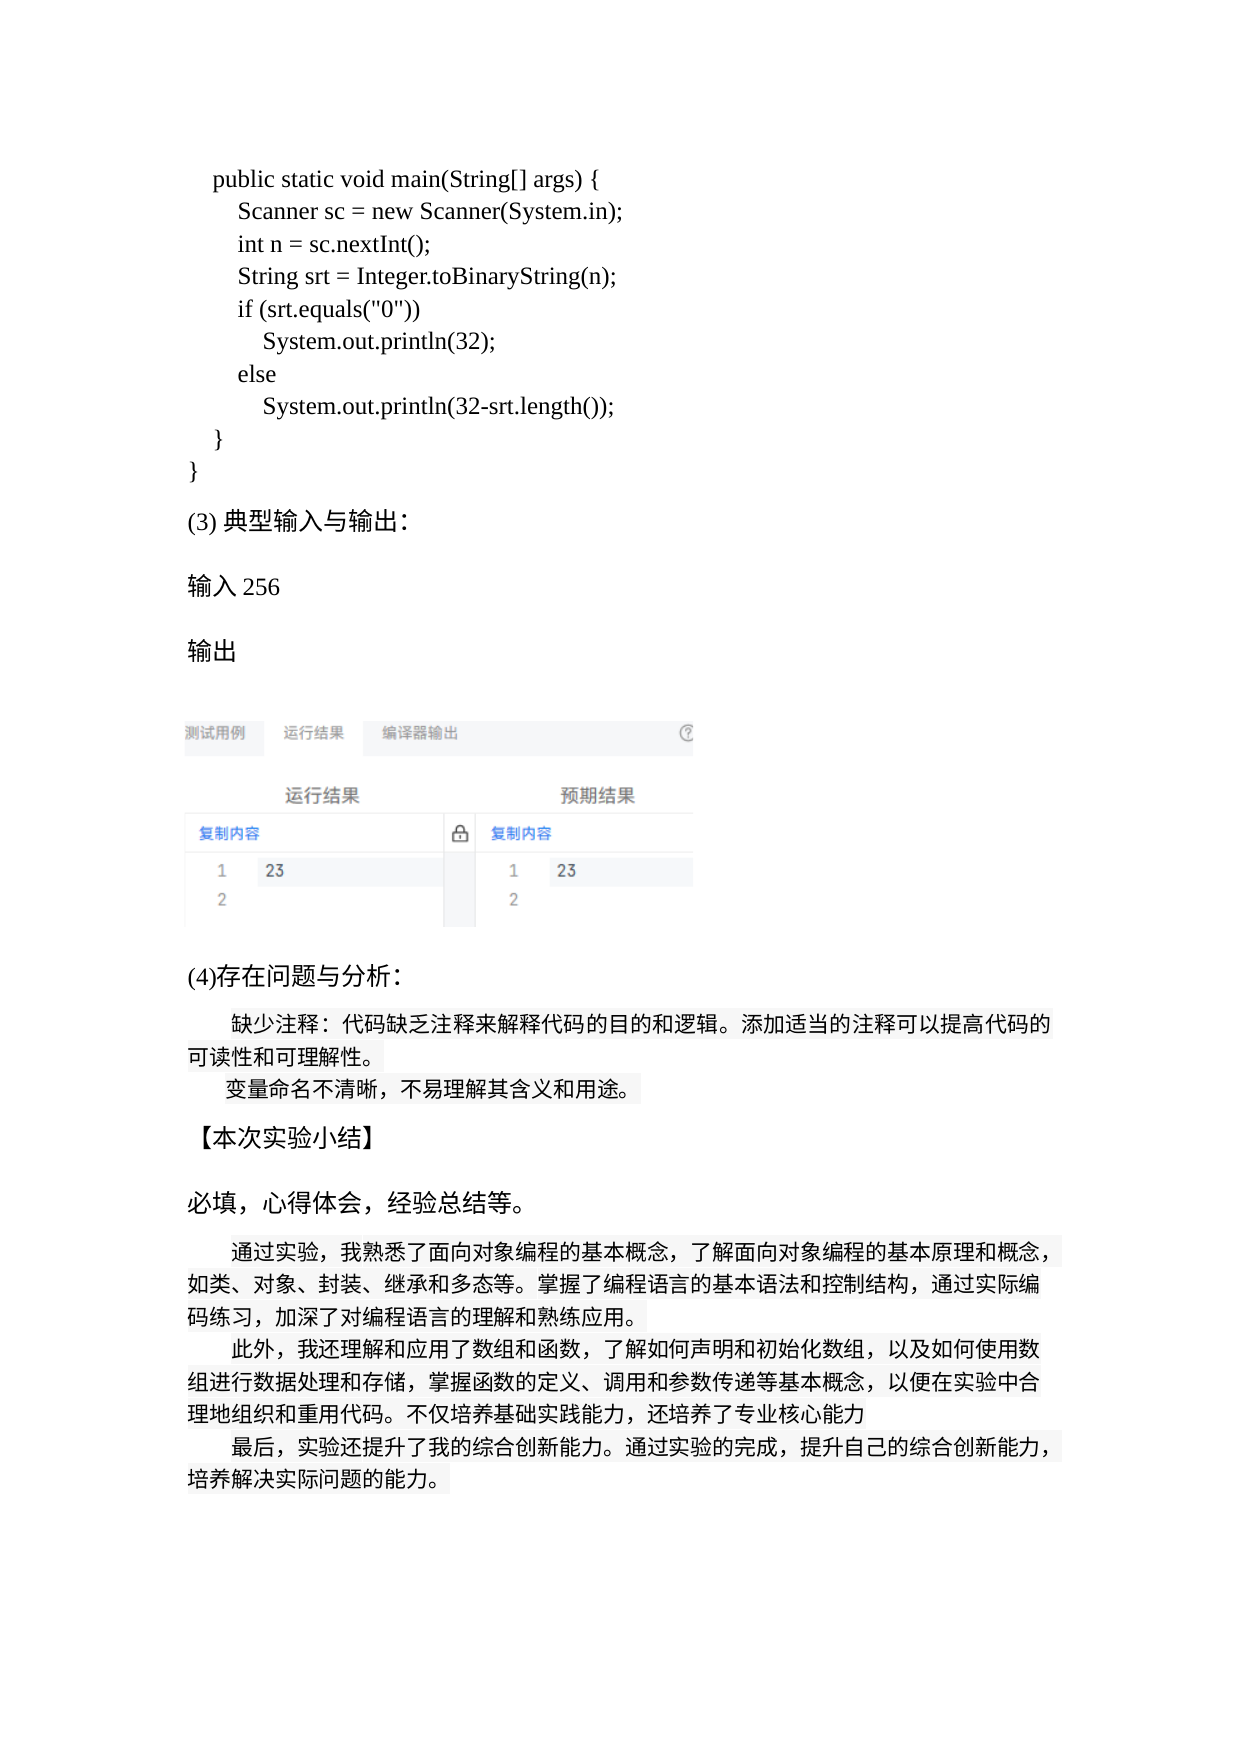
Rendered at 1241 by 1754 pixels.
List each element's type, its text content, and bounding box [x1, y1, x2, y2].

text 【本次实验小结】 [187, 1104, 1053, 1169]
list 缺少注释：代码缺乏注释来解释代码的目的和逻辑。添加适当的注释可以提高代码的可读性和可理解性。 [187, 1007, 1053, 1072]
list System.out.println(32-srt.length()); [187, 389, 1053, 422]
text 通过实验，我熟悉了面向对象编程的基本概念，了解面向对象编程的基本原理和概念，如类、对象、封装、继承和多态等。掌握了编程语言的基本语法和控制结构，通过实际编码练习，加深了对编程语言的理解和熟练应用。 [187, 1234, 1053, 1332]
list int n = sc.nextInt(); [187, 227, 1053, 259]
list 输入256 [187, 552, 1053, 617]
list public static void main(String[] args) { [187, 162, 1053, 194]
list Scanner sc = new Scanner(System.in); [187, 194, 1053, 227]
list System.out.println(32); [187, 324, 1053, 357]
list 变量命名不清晰，不易理解其含义和用途。 [225, 1072, 1053, 1104]
list 典型输入与输出： [187, 487, 1053, 552]
list 输出 [187, 617, 1053, 682]
list if (srt.equals("0")) [187, 292, 1053, 324]
list else [187, 357, 1053, 389]
text 必填，心得体会，经验总结等。 [187, 1169, 1053, 1234]
picture [184, 721, 694, 927]
list } [187, 454, 1053, 487]
text 此外，我还理解和应用了数组和函数，了解如何声明和初始化数组，以及如何使用数组进行数据处理和存储，掌握函数的定义、调用和参数传递等基本概念，以便在实验中合理地组织和重用代码。不仅培养基础实践能力，还培养了专业核心能力 [187, 1332, 1053, 1429]
list String srt = Integer.toBinaryString(n); [187, 259, 1053, 292]
list } [187, 422, 1053, 454]
text 最后，实验还提升了我的综合创新能力。通过实验的完成，提升自己的综合创新能力，培养解决实际问题的能力。 [187, 1429, 1053, 1494]
